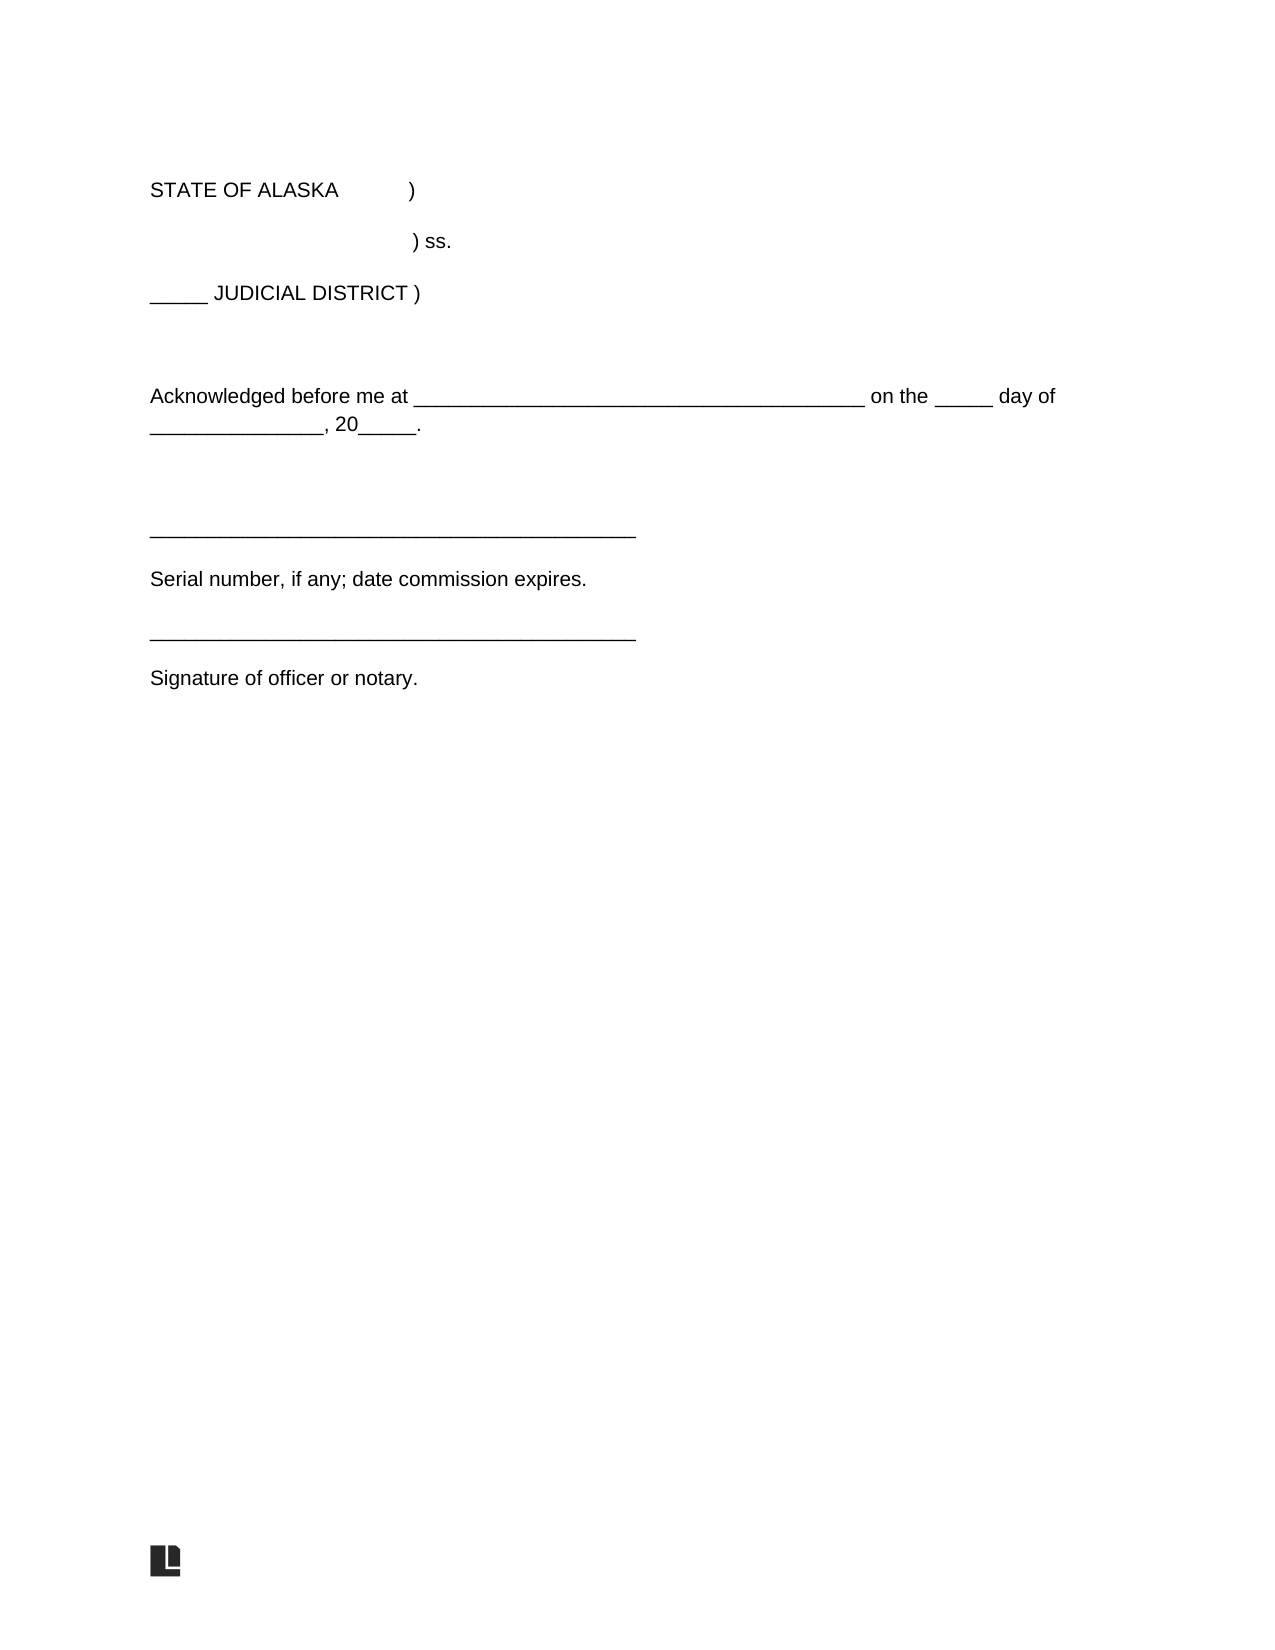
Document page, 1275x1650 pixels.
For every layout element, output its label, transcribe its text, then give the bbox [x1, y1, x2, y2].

text Serial number, if any; date commission expires. [150, 562, 1125, 591]
text Acknowledged before me at _______________________________________ on the _____ day of _______________, 20_____. [150, 380, 1125, 436]
text _____ JUDICIAL DISTRICT ) [150, 277, 1125, 305]
text Signature of officer or notary. [150, 666, 1125, 689]
text ) ss. [150, 225, 1125, 253]
text STATE OF ALASKA ) [150, 173, 1125, 202]
text __________________________________________ [150, 511, 1125, 539]
picture [150, 1545, 181, 1577]
text __________________________________________ [150, 614, 1125, 642]
